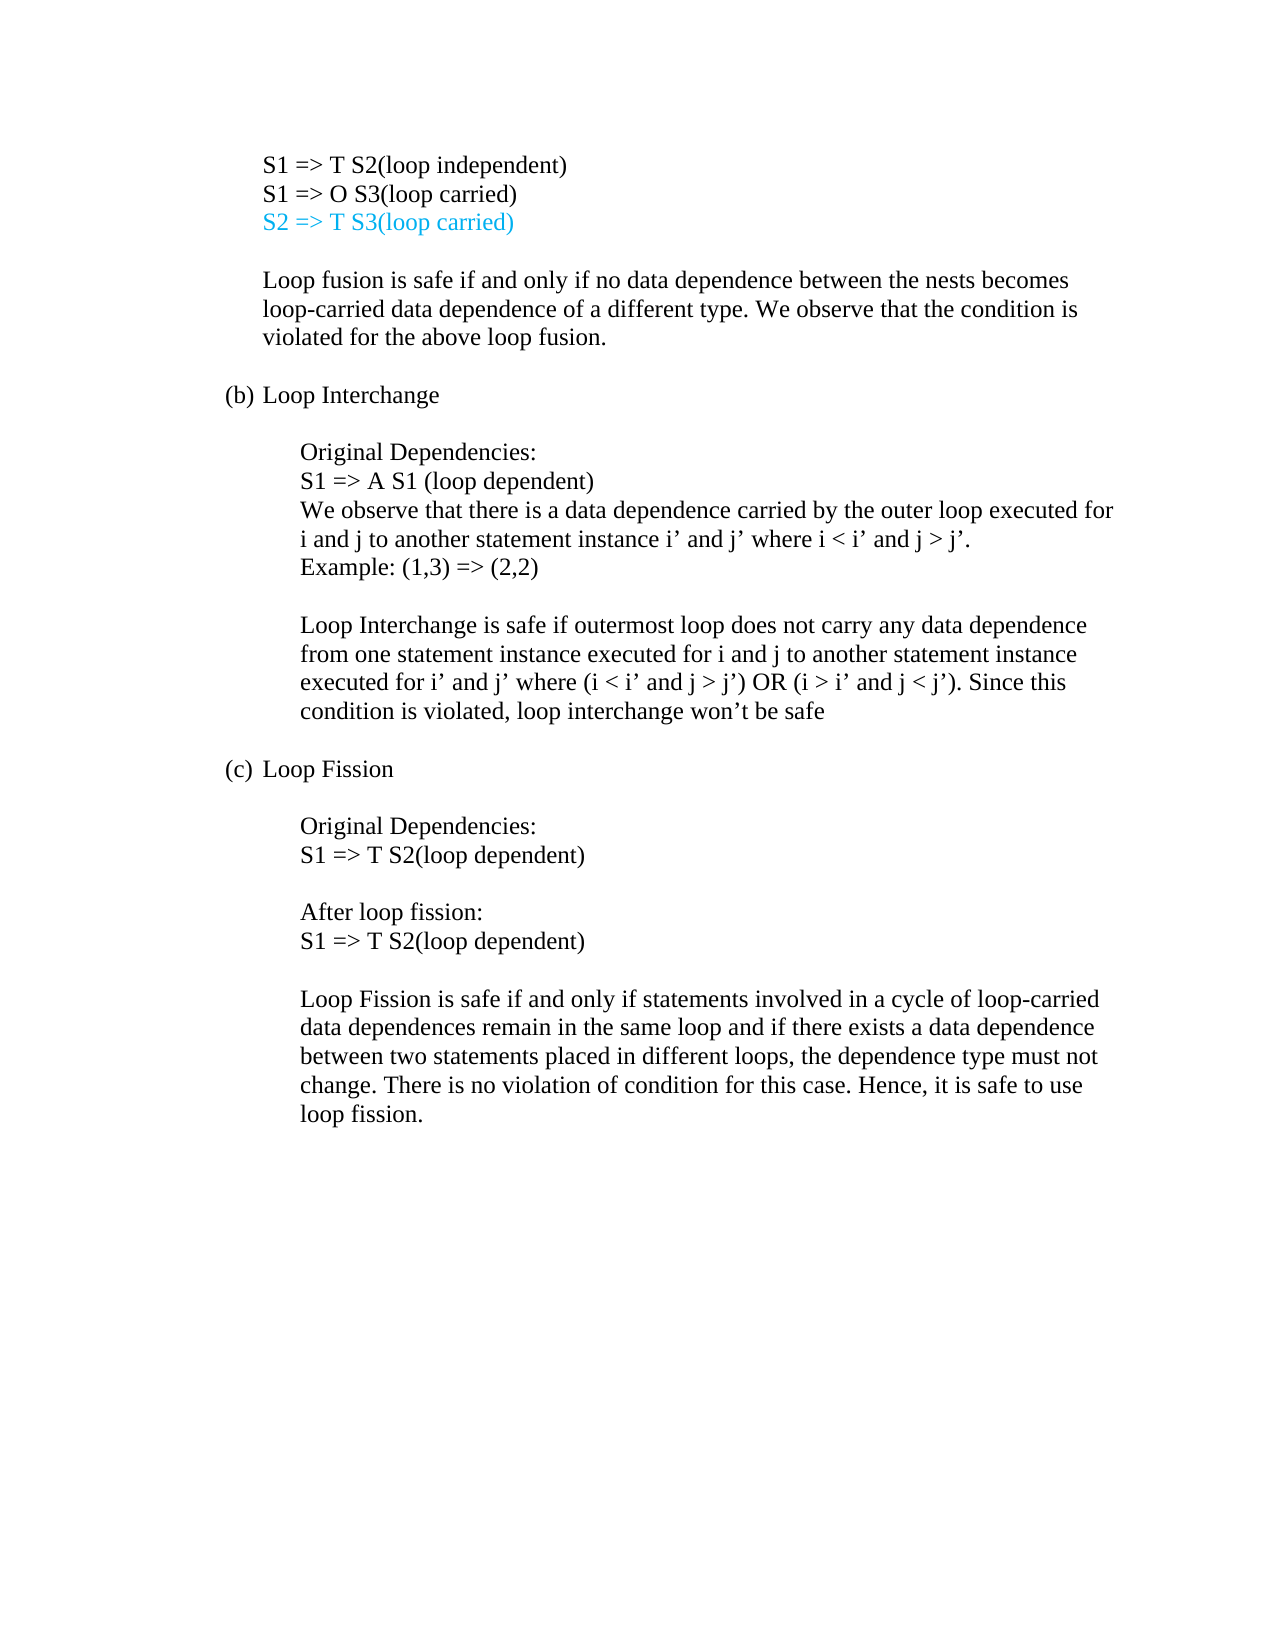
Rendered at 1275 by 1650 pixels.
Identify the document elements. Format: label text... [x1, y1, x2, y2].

list We observe that there is a data dependence carried by the outer loop executed for i and j to another statement instance i’ and j’ where i < i’ and j > j’. [300, 495, 1125, 552]
list Loop fusion is safe if and only if no data dependence between the nests becomes loop-carried data dependence of a different type. We observe that the condition is violated for the above loop fusion. [262, 265, 1125, 351]
list Original Dependencies: [300, 437, 1125, 466]
list Loop Interchange [225, 380, 1125, 409]
list Loop Interchange is safe if outermost loop does not carry any data dependence from one statement instance executed for i and j to another statement instance executed for i’ and j’ where (i < i’ and j > j’) OR (i > i’ and j < j’). Since this condition is violated, loop interchange won’t be safe [300, 610, 1125, 725]
picture [310, 216, 319, 221]
text Loop Fission is safe if and only if statements involved in a cycle of loop-carried data dependences remain in the same loop and if there exists a data dependence between two statements placed in different loops, the dependence type must not change. There is no violation of condition for this case. Hence, it is safe to use loop fission. [300, 984, 1125, 1127]
list Example: (1,3) => (2,2) [300, 552, 1125, 581]
list S1 => O S3(loop carried) [262, 179, 1125, 207]
list S1 => T S2(loop independent) [262, 150, 1125, 179]
text S1 => T S2(loop dependent) [300, 926, 1125, 955]
list S2 => T S3(loop carried) [262, 207, 1125, 236]
text Original Dependencies: S1 => T S2(loop dependent) [300, 811, 1125, 869]
list Loop Fission [225, 754, 1125, 782]
text After loop fission: [300, 897, 1125, 926]
list S1 => A S1 (loop dependent) [300, 466, 1125, 495]
